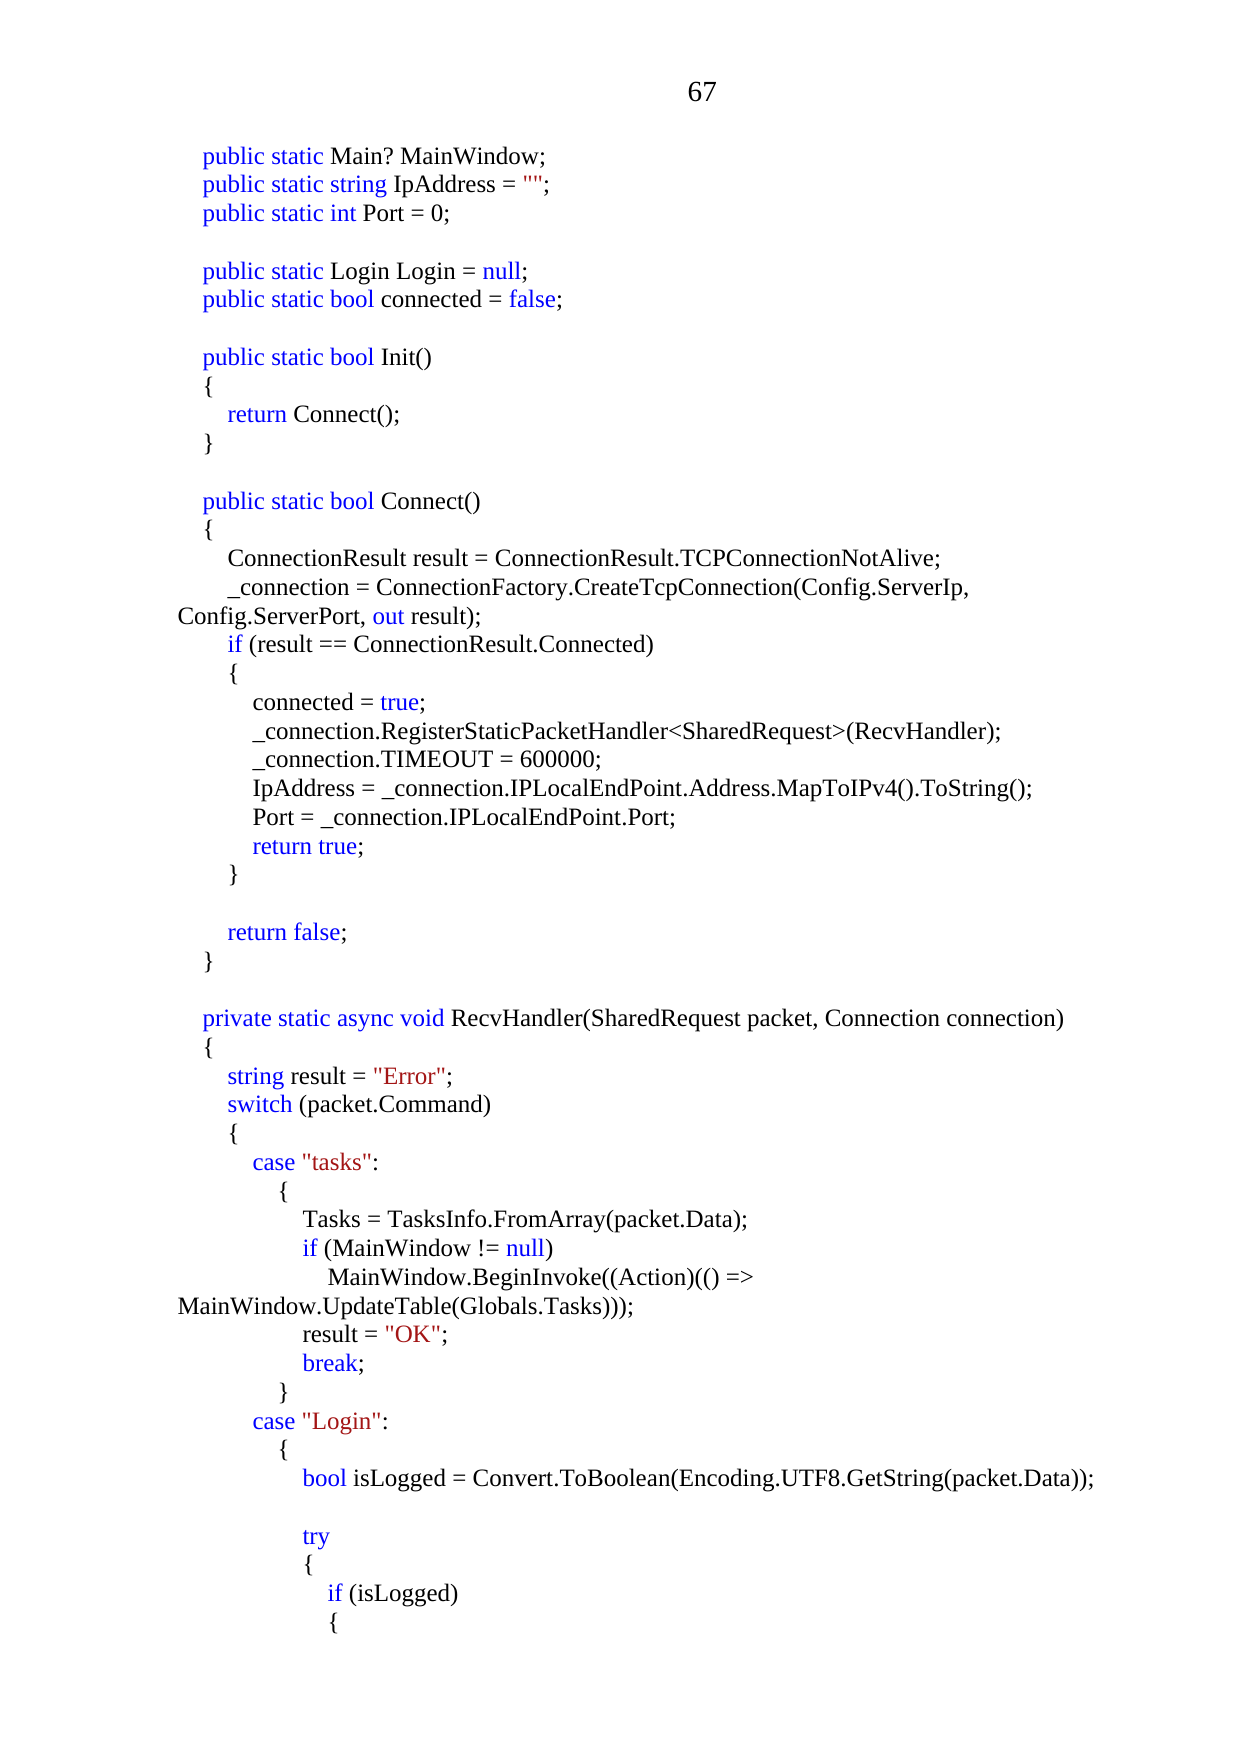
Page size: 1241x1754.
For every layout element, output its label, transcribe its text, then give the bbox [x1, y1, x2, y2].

text connected = true; [177, 687, 1152, 716]
text public static int Port = 0; [177, 198, 1152, 227]
text } [177, 1377, 1152, 1406]
text public static bool connected = false; [177, 284, 1152, 313]
text { [177, 1607, 1152, 1636]
text case "tasks": [177, 1147, 1152, 1176]
text case "Login": [177, 1406, 1152, 1434]
text public static bool Connect() [177, 486, 1152, 514]
text } [177, 428, 1152, 457]
text public static Login Login = null; [177, 256, 1152, 284]
text { [177, 658, 1152, 687]
text _connection.TIMEOUT = 600000; [177, 744, 1152, 773]
text if (MainWindow != null) [177, 1233, 1152, 1262]
text { [177, 1118, 1152, 1147]
text bool isLogged = Convert.ToBoolean(Encoding.UTF8.GetString(packet.Data)); [177, 1463, 1152, 1492]
text { [177, 1549, 1152, 1578]
text Port = _connection.IPLocalEndPoint.Port; [177, 802, 1152, 831]
text switch (packet.Command) [177, 1089, 1152, 1118]
text public static string IpAddress = ""; [177, 169, 1152, 198]
text { [177, 514, 1152, 543]
text return true; [177, 831, 1152, 859]
text _connection.RegisterStaticPacketHandler<SharedRequest>(RecvHandler); [177, 716, 1152, 744]
text private static async void RecvHandler(SharedRequest packet, Connection connection) [177, 1003, 1152, 1032]
text MainWindow.BeginInvoke((Action)(() => MainWindow.UpdateTable(Globals.Tasks))); [177, 1262, 1152, 1319]
text string result = "Error"; [177, 1061, 1152, 1089]
text ConnectionResult result = ConnectionResult.TCPConnectionNotAlive; [177, 543, 1152, 572]
text return Connect(); [177, 399, 1152, 428]
text } [177, 946, 1152, 974]
text try [177, 1521, 1152, 1549]
text _connection = ConnectionFactory.CreateTcpConnection(Config.ServerIp, Config.ServerPort, out result); [177, 572, 1152, 629]
text } [177, 859, 1152, 888]
text result = "OK"; [177, 1319, 1152, 1348]
text if (result == ConnectionResult.Connected) [177, 629, 1152, 658]
text { [177, 371, 1152, 399]
text break; [177, 1348, 1152, 1377]
text { [177, 1434, 1152, 1463]
text IpAddress = _connection.IPLocalEndPoint.Address.MapToIPv4().ToString(); [177, 773, 1152, 802]
text Tasks = TasksInfo.FromArray(packet.Data); [177, 1204, 1152, 1233]
text { [177, 1176, 1152, 1204]
text if (isLogged) [177, 1578, 1152, 1607]
text return false; [177, 917, 1152, 946]
text public static bool Init() [177, 342, 1152, 371]
text public static Main? MainWindow; [177, 141, 1152, 169]
text { [177, 1032, 1152, 1061]
